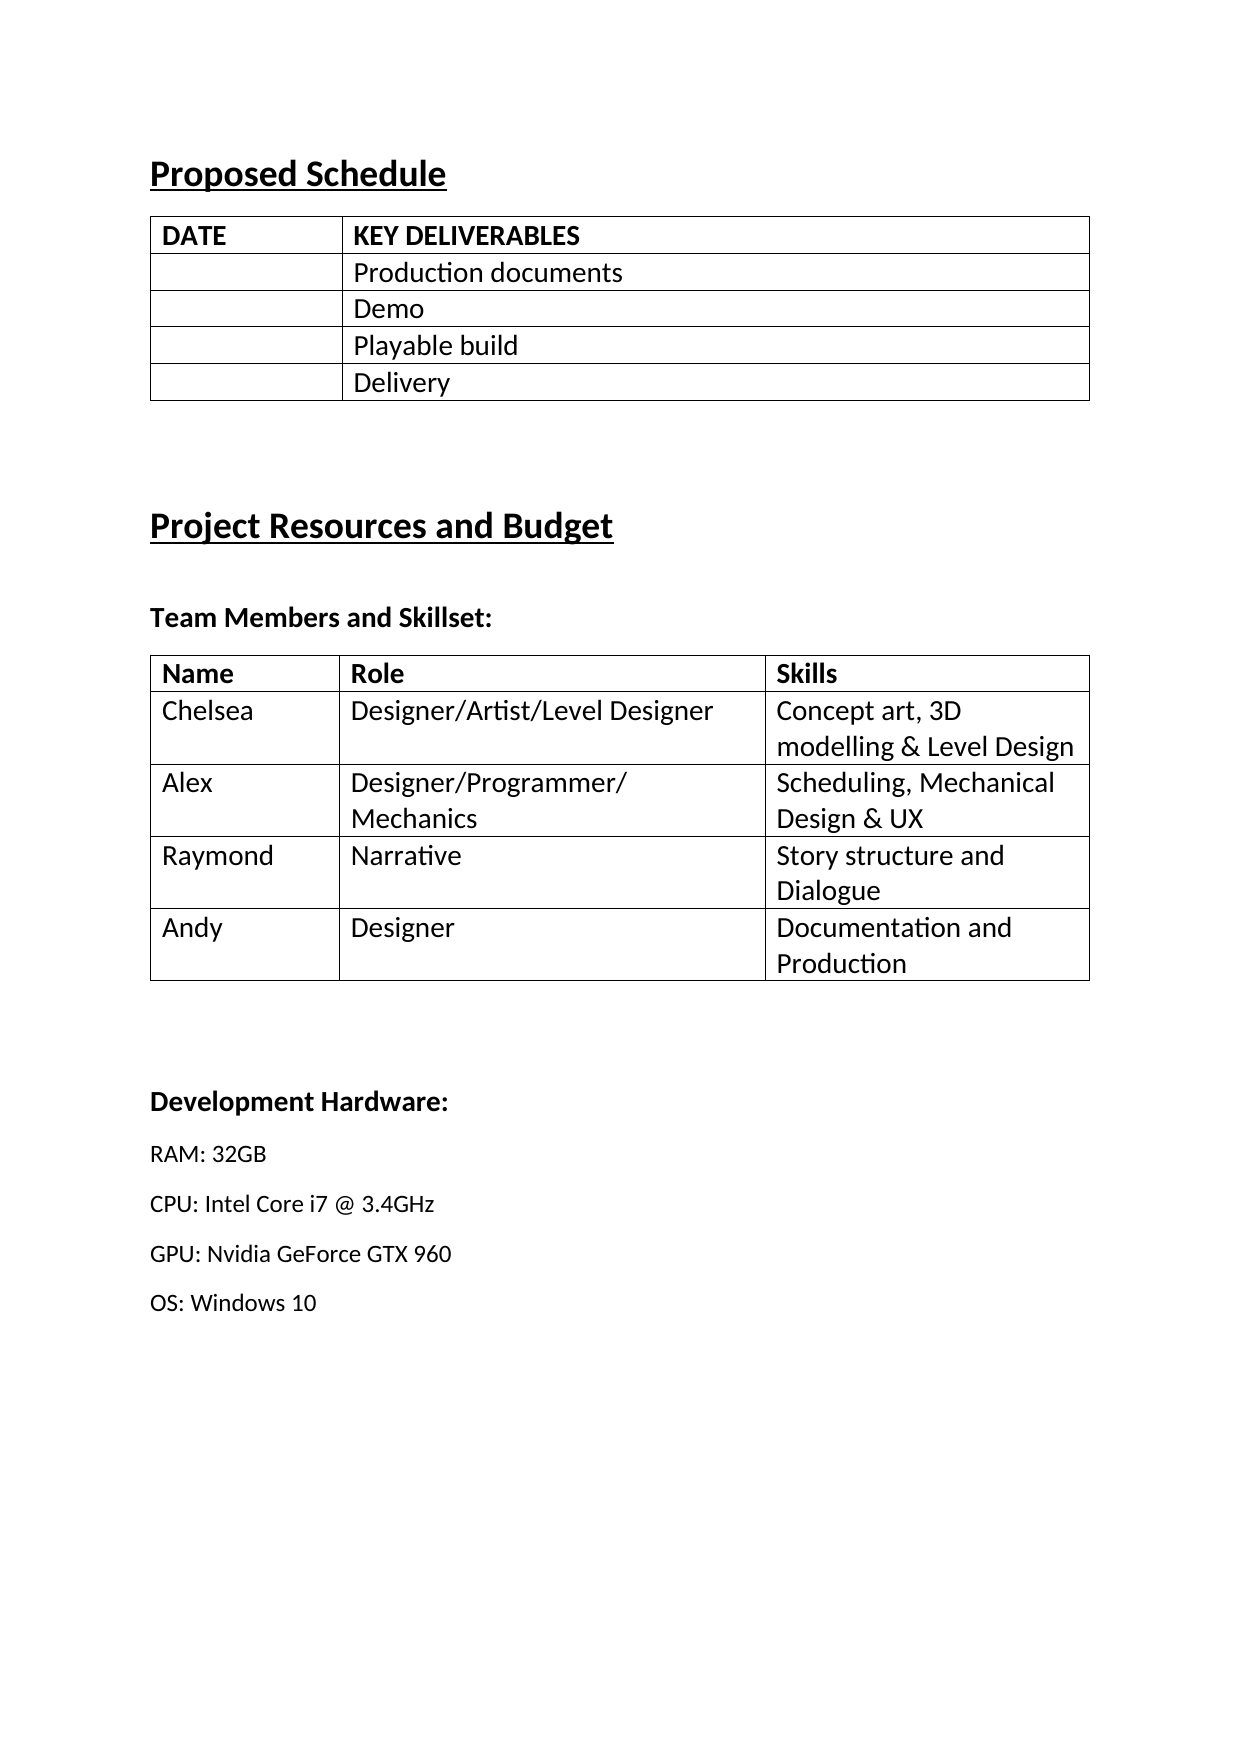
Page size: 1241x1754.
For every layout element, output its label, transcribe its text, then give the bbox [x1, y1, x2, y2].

table_cell Scheduling, Mechanical Design & UX [766, 765, 1089, 836]
text CPU: Intel Core i7 @ 3.4GHz [150, 1188, 1090, 1219]
text Development Hardware: [150, 1083, 1090, 1119]
table_cell [151, 327, 342, 363]
text Project Resources and Budget [150, 502, 1090, 548]
text OS: Windows 10 [150, 1287, 1090, 1318]
table_header Skills [766, 656, 1089, 691]
table_cell Playable build [343, 327, 1089, 363]
text RAM: 32GB [150, 1138, 1090, 1169]
table_cell Alex [151, 765, 339, 836]
table_header DATE [151, 217, 342, 253]
table_cell Story structure and Dialogue [766, 837, 1089, 908]
table_cell Designer [340, 909, 765, 980]
table_cell Narrative [340, 837, 765, 908]
table_cell Demo [343, 291, 1089, 326]
table_header Role [340, 656, 765, 691]
table_cell Designer/Programmer/Mechanics [340, 765, 765, 836]
text Team Members and Skillset: [150, 569, 1090, 635]
table_cell Designer/Artist/Level Designer [340, 692, 765, 763]
table_cell Raymond [151, 837, 339, 908]
table_cell Chelsea [151, 692, 339, 763]
table_cell Documentation and Production [766, 909, 1089, 980]
table_header Name [151, 656, 339, 691]
table_cell [151, 364, 342, 399]
table_cell Delivery [343, 364, 1089, 399]
table_cell [151, 254, 342, 289]
text GPU: Nvidia GeForce GTX 960 [150, 1238, 1090, 1268]
table_cell [151, 291, 342, 326]
text Proposed Schedule [150, 150, 1090, 196]
table_cell Andy [151, 909, 339, 980]
table_header KEY DELIVERABLES [343, 217, 1089, 253]
table_cell Production documents [343, 254, 1089, 289]
table_cell Concept art, 3D modelling & Level Design [766, 692, 1089, 763]
